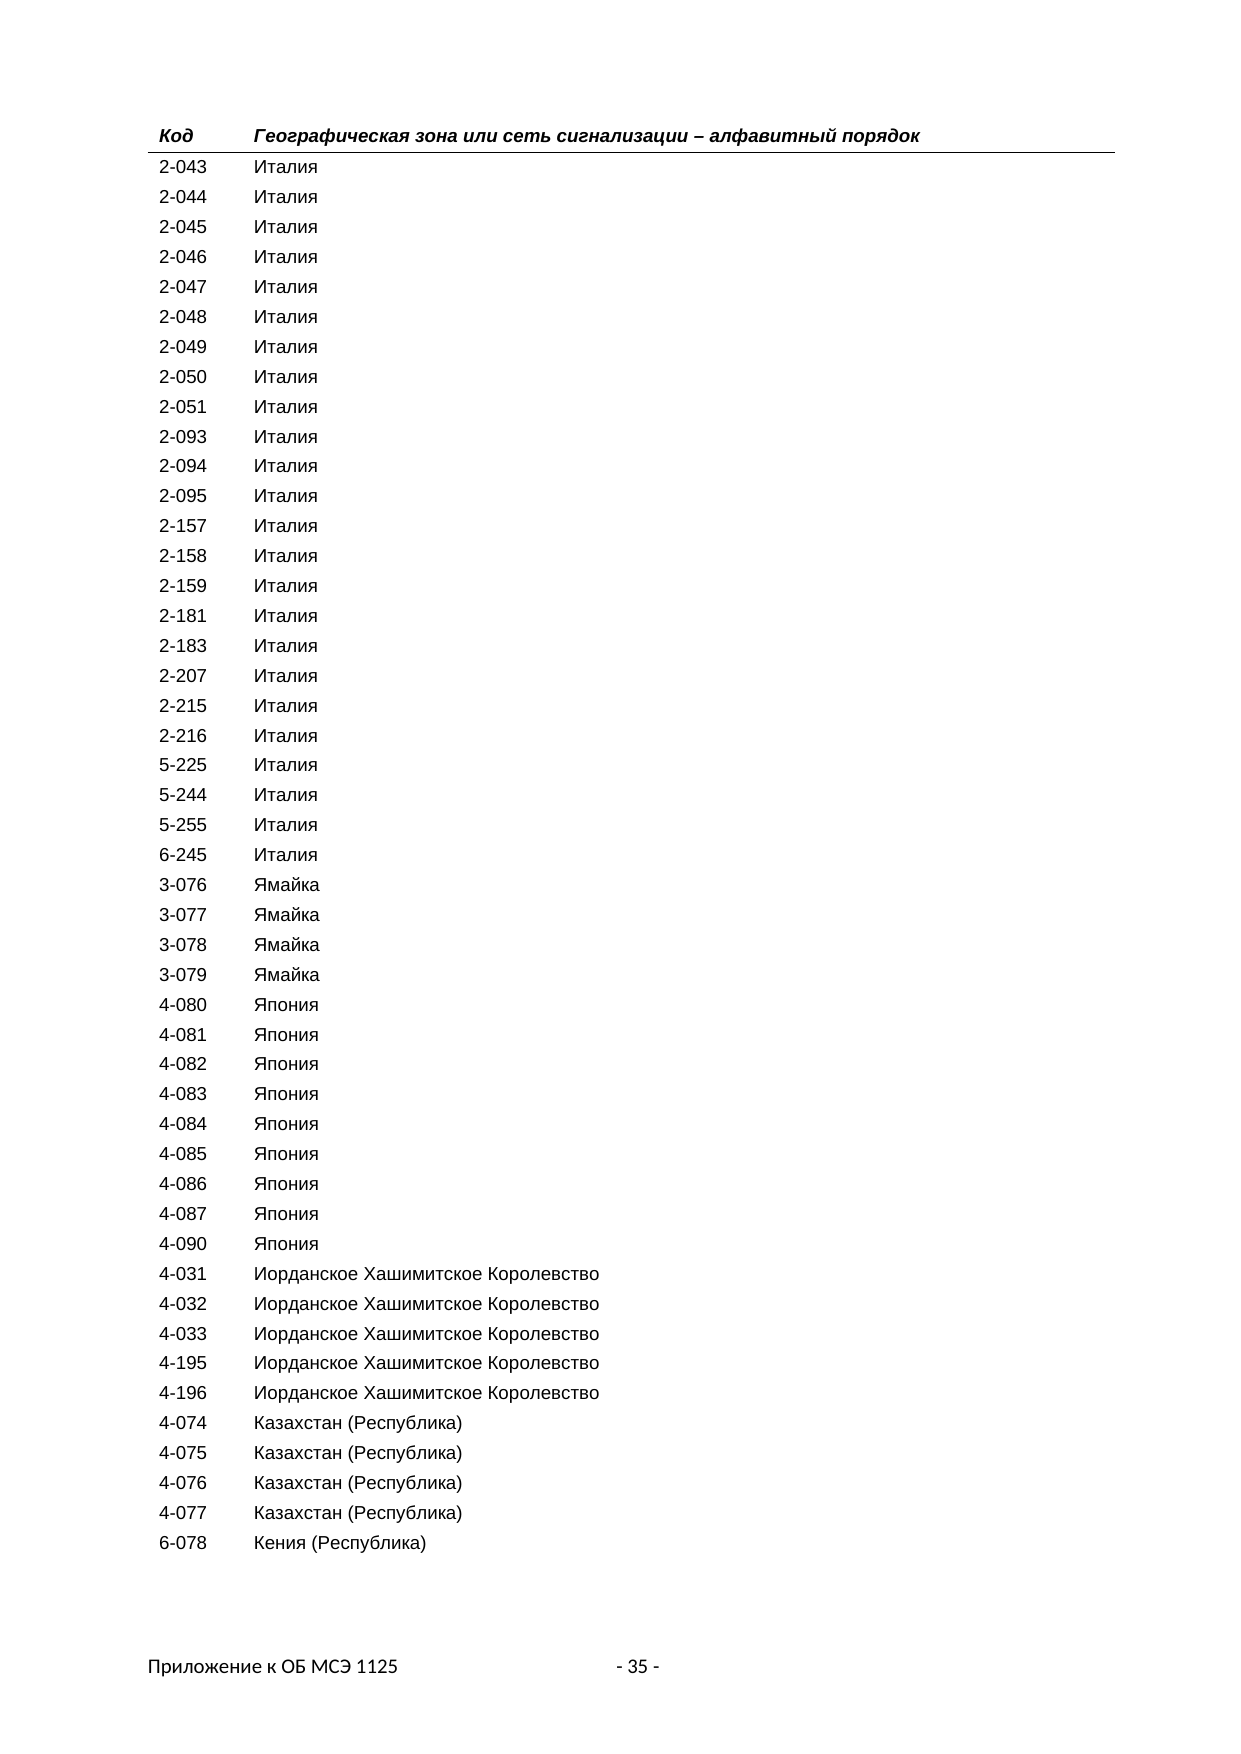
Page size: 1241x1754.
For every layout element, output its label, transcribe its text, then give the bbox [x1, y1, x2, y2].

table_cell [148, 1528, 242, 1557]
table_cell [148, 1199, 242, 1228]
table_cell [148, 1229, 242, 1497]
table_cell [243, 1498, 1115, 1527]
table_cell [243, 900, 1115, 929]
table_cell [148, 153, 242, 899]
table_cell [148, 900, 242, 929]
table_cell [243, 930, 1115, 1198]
table_header Географическая зона или сеть сигнализации – алфавитный порядок [243, 118, 1115, 152]
table_header Код [148, 118, 242, 152]
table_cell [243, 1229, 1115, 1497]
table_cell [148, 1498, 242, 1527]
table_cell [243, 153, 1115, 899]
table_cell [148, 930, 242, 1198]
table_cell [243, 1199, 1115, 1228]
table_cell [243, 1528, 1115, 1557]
